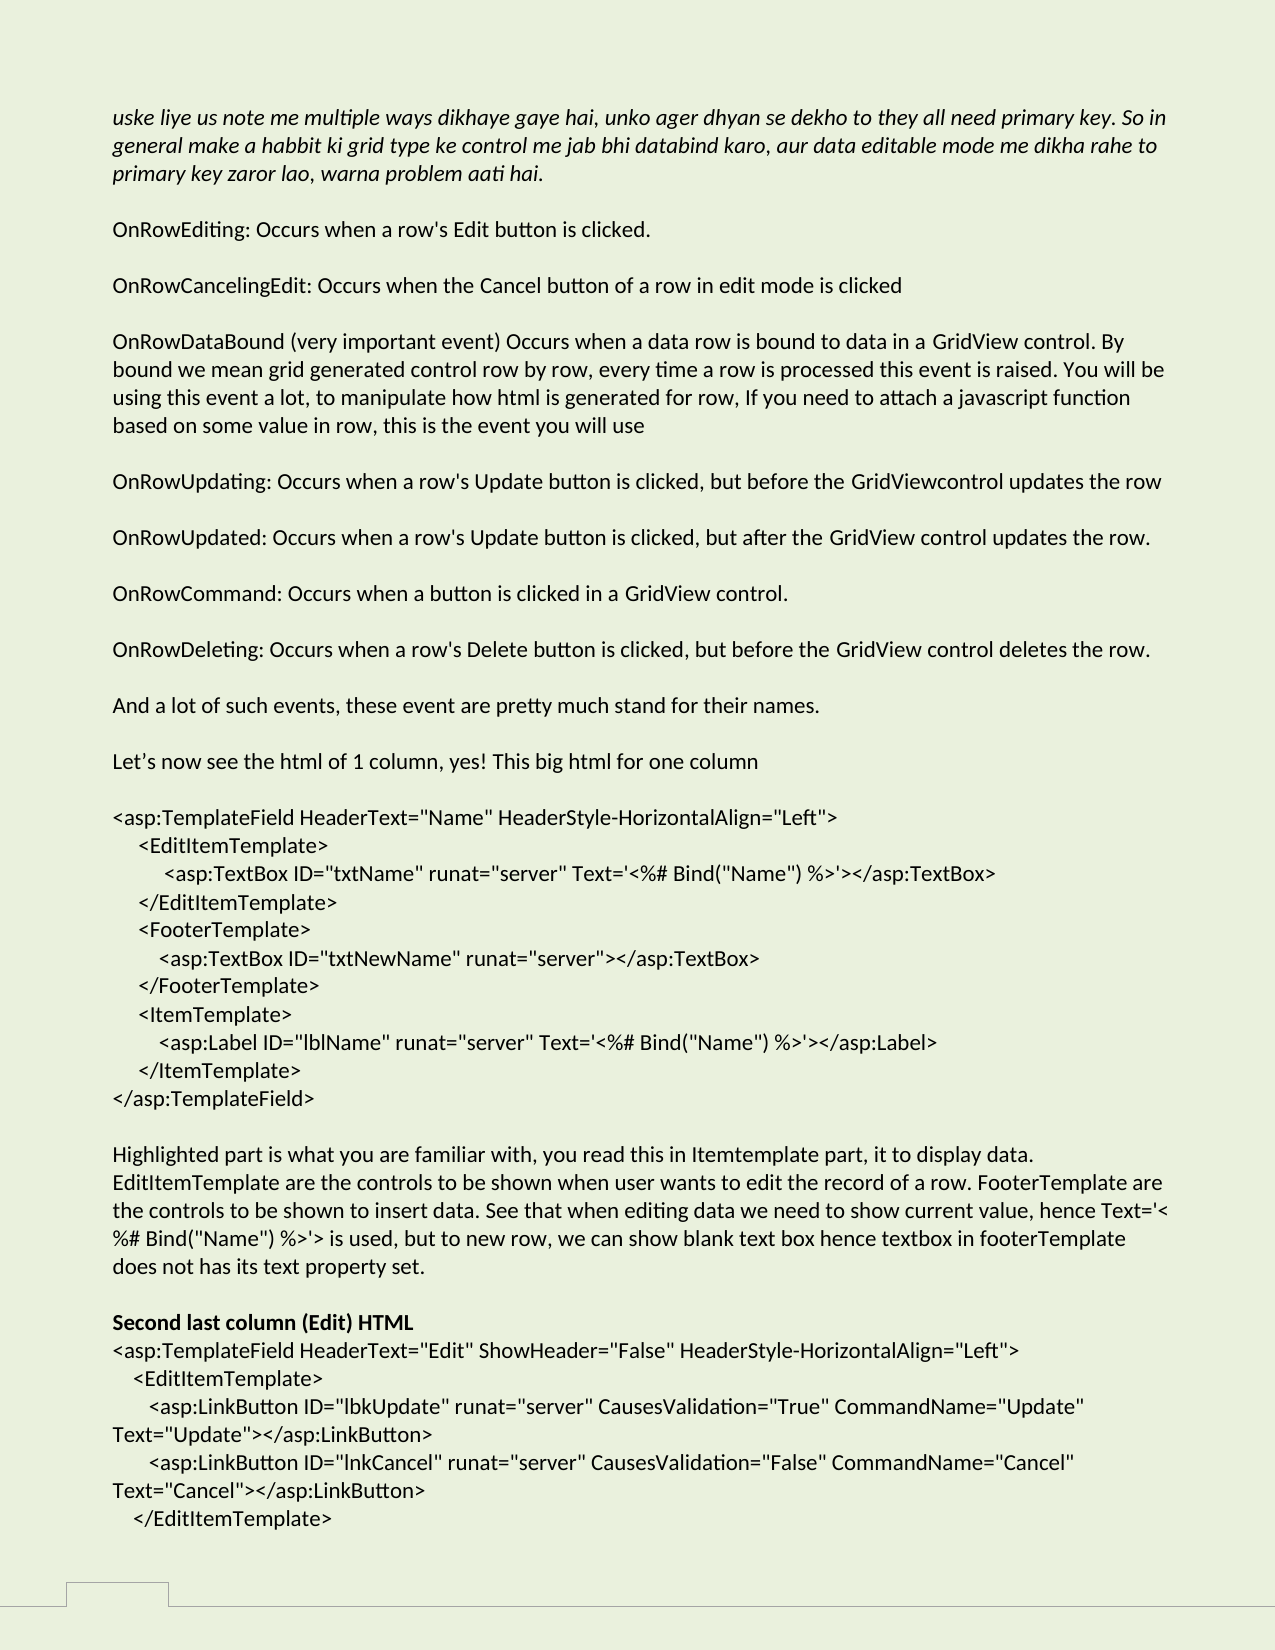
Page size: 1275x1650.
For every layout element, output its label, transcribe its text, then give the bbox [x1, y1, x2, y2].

text OnRowEditing: Occurs when a row's Edit button is clicked. [112, 215, 1172, 243]
text <asp:TemplateField HeaderText="Edit" ShowHeader="False" HeaderStyle-HorizontalAlign="Left"> [112, 1336, 1172, 1364]
text And a lot of such events, these event are pretty much stand for their names. [112, 691, 1172, 719]
text OnRowUpdated: Occurs when a row's Update button is clicked, but after the GridView control updates the row. [112, 523, 1172, 551]
text <asp:TextBox ID="txtName" runat="server" Text='<%# Bind("Name") %>'></asp:TextBox> [112, 859, 1172, 888]
text </asp:TemplateField> [112, 1084, 1172, 1112]
text </FooterTemplate> [112, 972, 1172, 1000]
text <asp:TextBox ID="txtNewName" runat="server"></asp:TextBox> [112, 944, 1172, 972]
text <asp:LinkButton ID="lnkCancel" runat="server" CausesValidation="False" CommandName="Cancel" Text="Cancel"></asp:LinkButton> [112, 1448, 1172, 1504]
text </EditItemTemplate> [112, 888, 1172, 916]
text <asp:Label ID="lblName" runat="server" Text='<%# Bind("Name") %>'></asp:Label> [112, 1028, 1172, 1056]
text OnRowDataBound (very important event) Occurs when a data row is bound to data in a GridView control. By bound we mean grid generated control row by row, every time a row is processed this event is raised. You will be using this event a lot, to manipulate how html is generated for row, If you need to attach a javascript function based on some value in row, this is the event you will use [112, 327, 1172, 439]
text <ItemTemplate> [112, 1000, 1172, 1028]
text OnRowCancelingEdit: Occurs when the Cancel button of a row in edit mode is clicked [112, 271, 1172, 299]
text <asp:LinkButton ID="lbkUpdate" runat="server" CausesValidation="True" CommandName="Update" Text="Update"></asp:LinkButton> [112, 1392, 1172, 1448]
text <EditItemTemplate> [112, 832, 1172, 859]
text OnRowCommand: Occurs when a button is clicked in a GridView control. [112, 579, 1172, 607]
text Second last column (Edit) HTML [112, 1308, 1172, 1336]
text <FooterTemplate> [112, 916, 1172, 944]
text <EditItemTemplate> [112, 1364, 1172, 1392]
text Let’s now see the html of 1 column, yes! This big html for one column [112, 747, 1172, 776]
text </ItemTemplate> [112, 1056, 1172, 1084]
text Highlighted part is what you are familiar with, you read this in Itemtemplate part, it to display data. EditItemTemplate are the controls to be shown when user wants to edit the record of a row. FooterTemplate are the controls to be shown to insert data. See that when editing data we need to show current value, hence Text='<%# Bind("Name") %>'> is used, but to new row, we can show blank text box hence textbox in footerTemplate does not has its text property set. [112, 1140, 1172, 1280]
text OnRowUpdating: Occurs when a row's Update button is clicked, but before the GridViewcontrol updates the row [112, 467, 1172, 495]
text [112, 103, 1172, 187]
text OnRowDeleting: Occurs when a row's Delete button is clicked, but before the GridView control deletes the row. [112, 635, 1172, 663]
text </EditItemTemplate> [112, 1504, 1172, 1532]
text <asp:TemplateField HeaderText="Name" HeaderStyle-HorizontalAlign="Left"> [112, 803, 1172, 832]
